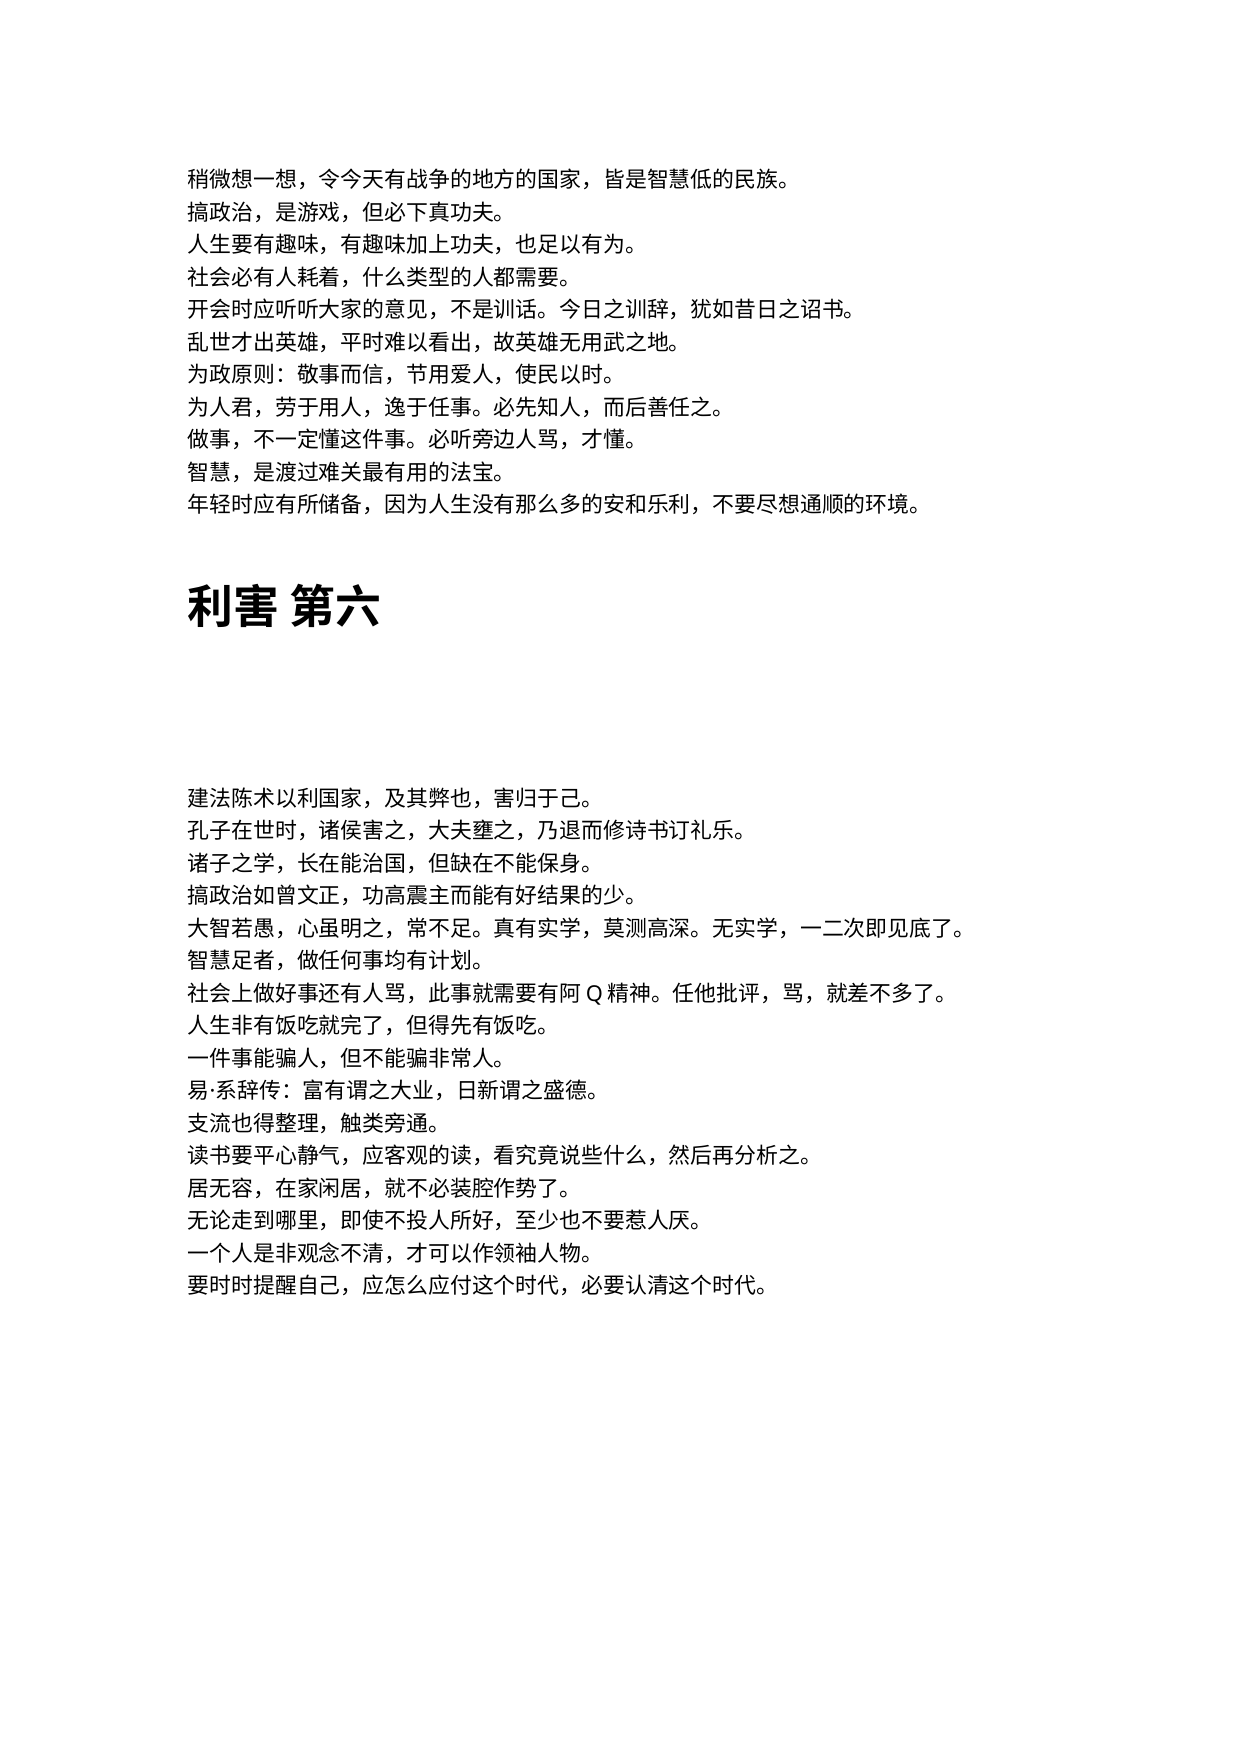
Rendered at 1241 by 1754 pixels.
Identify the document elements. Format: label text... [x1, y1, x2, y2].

text 一个人是非观念不清，才可以作领袖人物。 [187, 1235, 1053, 1268]
text 无论走到哪里，即使不投人所好，至少也不要惹人厌。 [187, 1203, 1053, 1235]
text 做事，不一定懂这件事。必听旁边人骂，才懂。 [187, 422, 1053, 454]
text 年轻时应有所储备，因为人生没有那么多的安和乐利，不要尽想通顺的环境。 [187, 487, 1053, 519]
text 一件事能骗人，但不能骗非常人。 [187, 1040, 1053, 1073]
text 稍微想一想，令今天有战争的地方的国家，皆是智慧低的民族。 [187, 162, 1053, 194]
text 大智若愚，心虽明之，常不足。真有实学，莫测高深。无实学，一二次即见底了。 [187, 910, 1053, 943]
text 智慧足者，做任何事均有计划。 [187, 943, 1053, 975]
text 人生非有饭吃就完了，但得先有饭吃。 [187, 1008, 1053, 1040]
text 社会上做好事还有人骂，此事就需要有阿Q精神。任他批评，骂，就差不多了。 [187, 975, 1053, 1008]
text 人生要有趣味，有趣味加上功夫，也足以有为。 [187, 227, 1053, 259]
text 读书要平心静气，应客观的读，看究竟说些什么，然后再分析之。 [187, 1138, 1053, 1170]
subtitle 利害 第六 [187, 555, 1053, 652]
text 为政原则：敬事而信，节用爱人，使民以时。 [187, 357, 1053, 389]
text 开会时应听听大家的意见，不是训话。今日之训辞，犹如昔日之诏书。 [187, 292, 1053, 324]
text 搞政治，是游戏，但必下真功夫。 [187, 194, 1053, 227]
text 诸子之学，长在能治国，但缺在不能保身。 [187, 845, 1053, 878]
text 建法陈术以利国家，及其弊也，害归于己。 [187, 780, 1053, 813]
text 乱世才出英雄，平时难以看出，故英雄无用武之地。 [187, 324, 1053, 357]
text 社会必有人耗着，什么类型的人都需要。 [187, 259, 1053, 292]
text 易·系辞传：富有谓之大业，日新谓之盛德。 [187, 1073, 1053, 1105]
text 要时时提醒自己，应怎么应付这个时代，必要认清这个时代。 [187, 1268, 1053, 1300]
text 居无容，在家闲居，就不必装腔作势了。 [187, 1170, 1053, 1203]
text 为人君，劳于用人，逸于任事。必先知人，而后善任之。 [187, 389, 1053, 422]
text 智慧，是渡过难关最有用的法宝。 [187, 454, 1053, 487]
text 搞政治如曾文正，功高震主而能有好结果的少。 [187, 878, 1053, 910]
text 孔子在世时，诸侯害之，大夫壅之，乃退而修诗书订礼乐。 [187, 813, 1053, 845]
text 支流也得整理，触类旁通。 [187, 1105, 1053, 1138]
